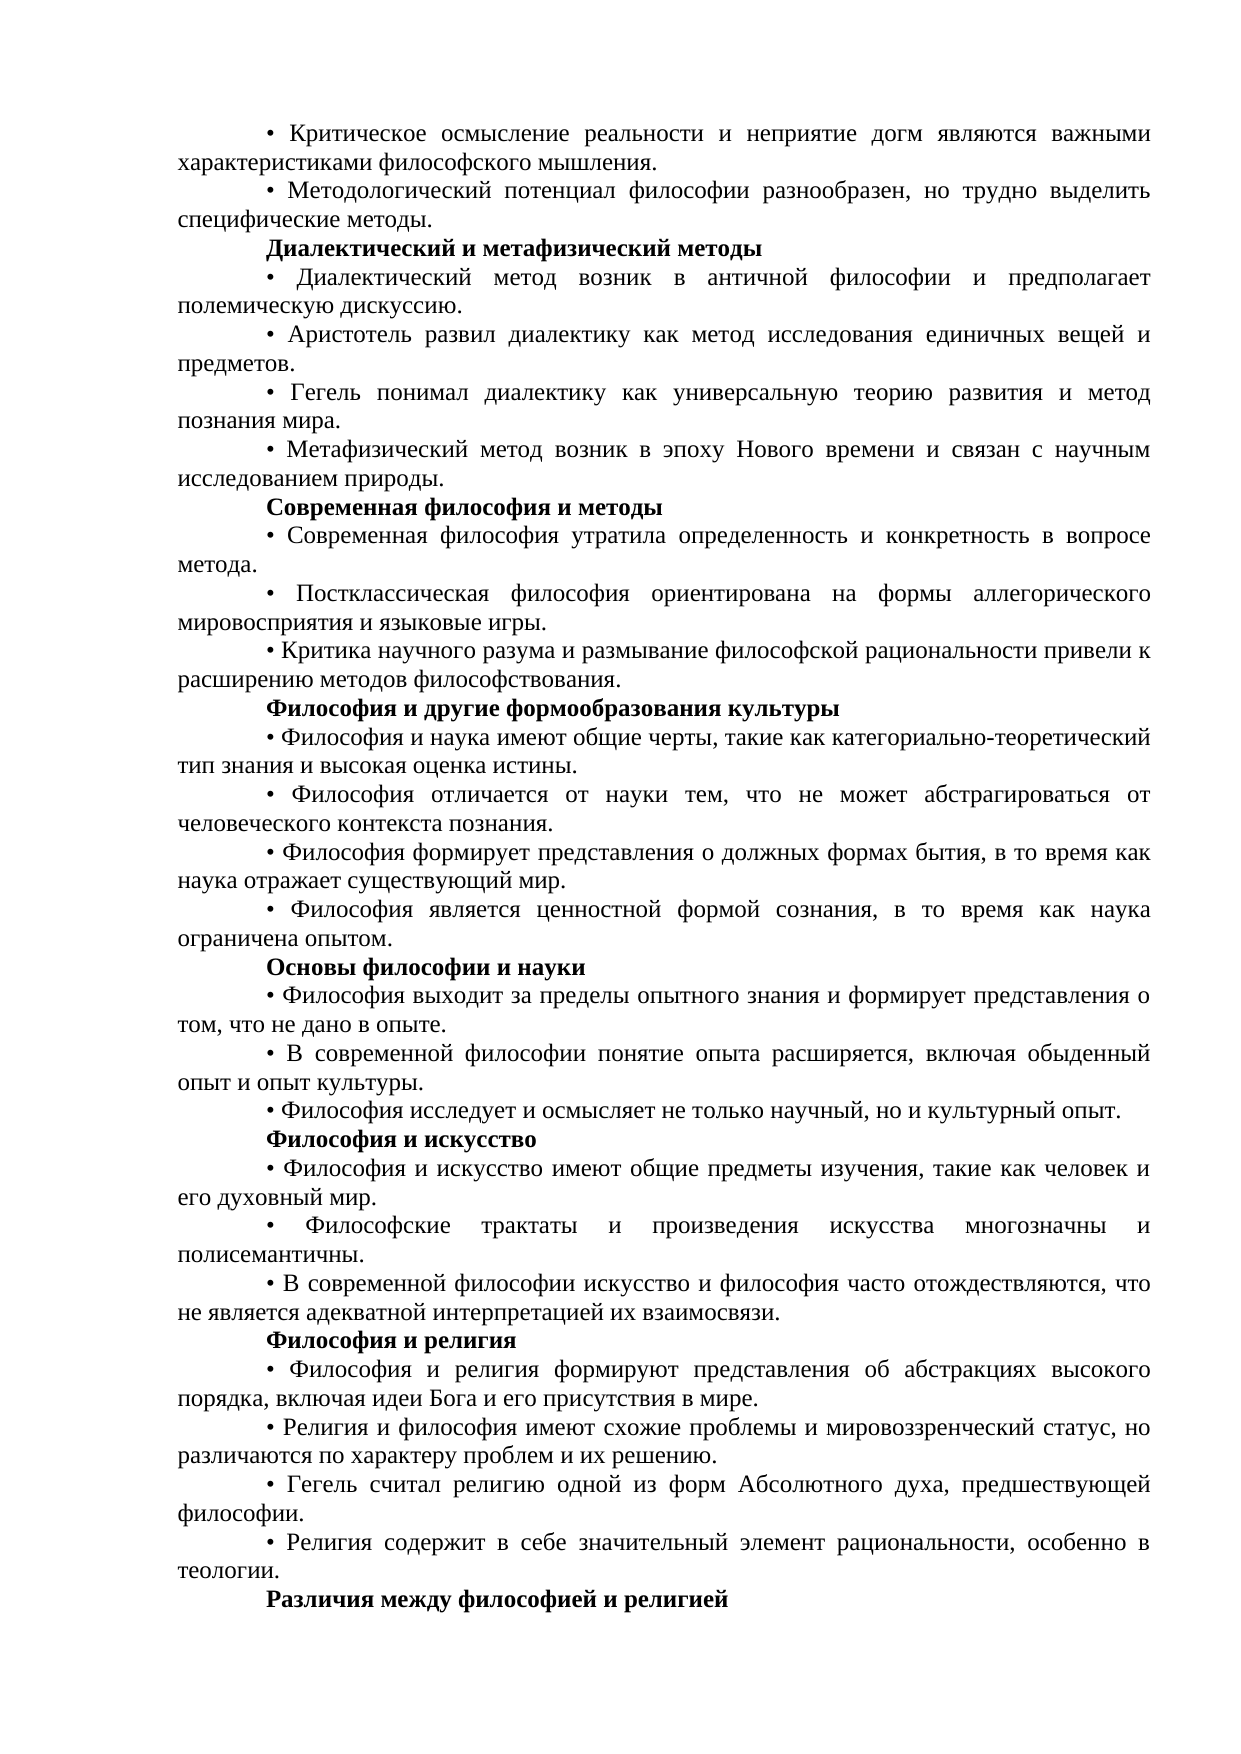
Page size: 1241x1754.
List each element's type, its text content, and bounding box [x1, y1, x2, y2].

text • Диалектический метод возник в античной философии и предполагает полемическую дискуссию. [177, 262, 1152, 319]
text Философия и другие формообразования культуры [177, 693, 1152, 722]
text • Философия является ценностной формой сознания, в то время как наука ограничена опытом. [177, 894, 1152, 952]
text • Философия отличается от науки тем, что не может абстрагироваться от человеческого контекста познания. [177, 779, 1152, 837]
text • Философия выходит за пределы опытного знания и формирует представления о том, что не дано в опыте. [177, 981, 1152, 1038]
text • Постклассическая философия ориентирована на формы аллегорического мировосприятия и языковые игры. [177, 578, 1152, 636]
text Диалектический и метафизический методы [177, 233, 1152, 262]
text Философия и религия [177, 1326, 1152, 1354]
text • Гегель считал религию одной из форм Абсолютного духа, предшествующей философии. [177, 1469, 1152, 1527]
text • Философские трактаты и произведения искусства многозначны и полисемантичны. [177, 1211, 1152, 1268]
text • Философия формирует представления о должных формах бытия, в то время как наука отражает существующий мир. [177, 837, 1152, 894]
text Современная философия и методы [177, 492, 1152, 521]
text • Философия исследует и осмысляет не только научный, но и культурный опыт. [177, 1096, 1152, 1124]
text • Современная философия утратила определенность и конкретность в вопросе метода. [177, 521, 1152, 578]
text • Гегель понимал диалектику как универсальную теорию развития и метод познания мира. [177, 377, 1152, 434]
text • Критика научного разума и размывание философской рациональности привели к расширению методов философствования. [177, 636, 1152, 693]
text Философия и искусство [177, 1124, 1152, 1153]
text Основы философии и науки [177, 952, 1152, 981]
text • В современной философии искусство и философия часто отождествляются, что не является адекватной интерпретацией их взаимосвязи. [177, 1268, 1152, 1326]
text • Методологический потенциал философии разнообразен, но трудно выделить специфические методы. [177, 176, 1152, 233]
text Различия между философией и религией [177, 1584, 1152, 1613]
text • В современной философии понятие опыта расширяется, включая обыденный опыт и опыт культуры. [177, 1038, 1152, 1096]
text • Религия содержит в себе значительный элемент рациональности, особенно в теологии. [177, 1527, 1152, 1584]
text • Критическое осмысление реальности и неприятие догм являются важными характеристиками философского мышления. [177, 118, 1152, 176]
text • Философия и искусство имеют общие предметы изучения, такие как человек и его духовный мир. [177, 1153, 1152, 1211]
text • Философия и религия формируют представления об абстракциях высокого порядка, включая идеи Бога и его присутствия в мире. [177, 1354, 1152, 1412]
text • Философия и наука имеют общие черты, такие как категориально-теоретический тип знания и высокая оценка истины. [177, 722, 1152, 779]
text • Аристотель развил диалектику как метод исследования единичных вещей и предметов. [177, 319, 1152, 377]
text • Религия и философия имеют схожие проблемы и мировоззренческий статус, но различаются по характеру проблем и их решению. [177, 1412, 1152, 1469]
text • Метафизический метод возник в эпоху Нового времени и связан с научным исследованием природы. [177, 434, 1152, 492]
